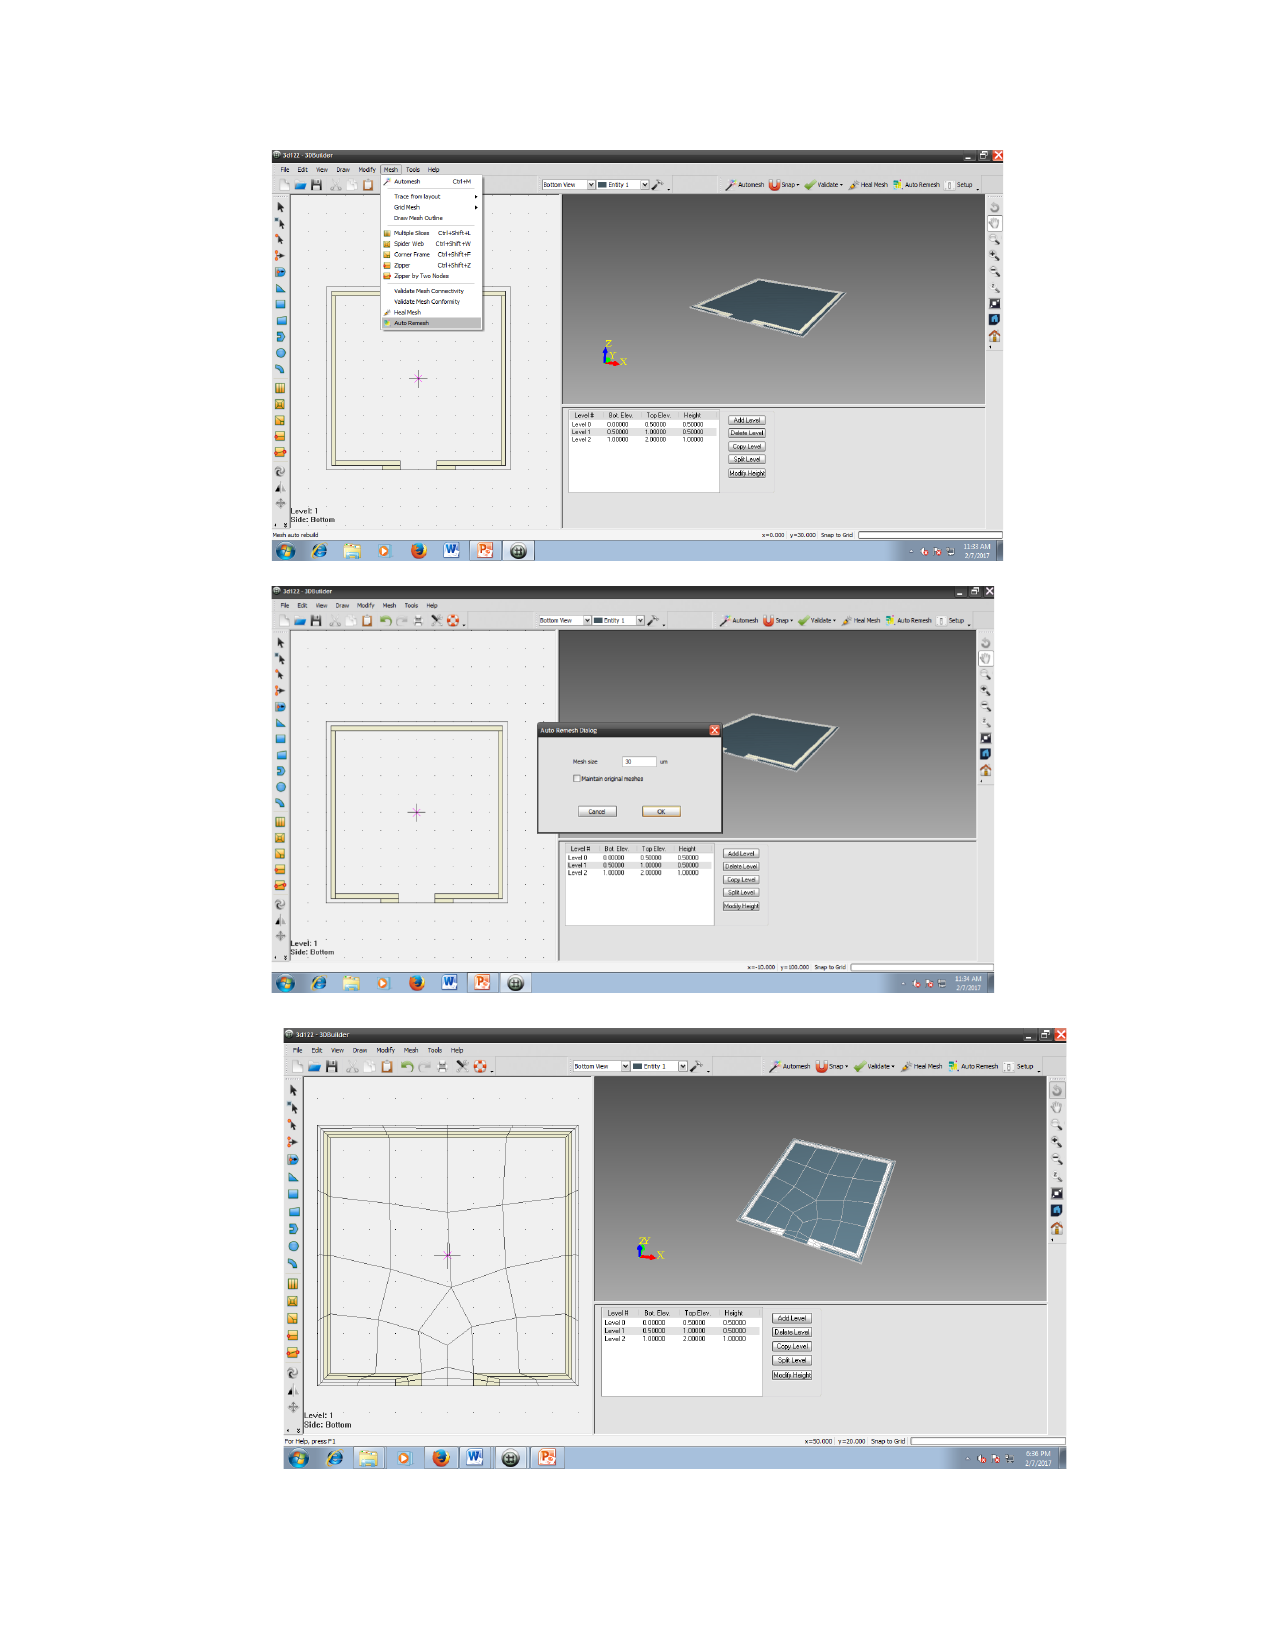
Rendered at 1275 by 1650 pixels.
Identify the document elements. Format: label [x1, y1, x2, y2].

picture [271, 586, 995, 993]
picture [271, 150, 1004, 561]
picture [283, 1028, 1067, 1469]
